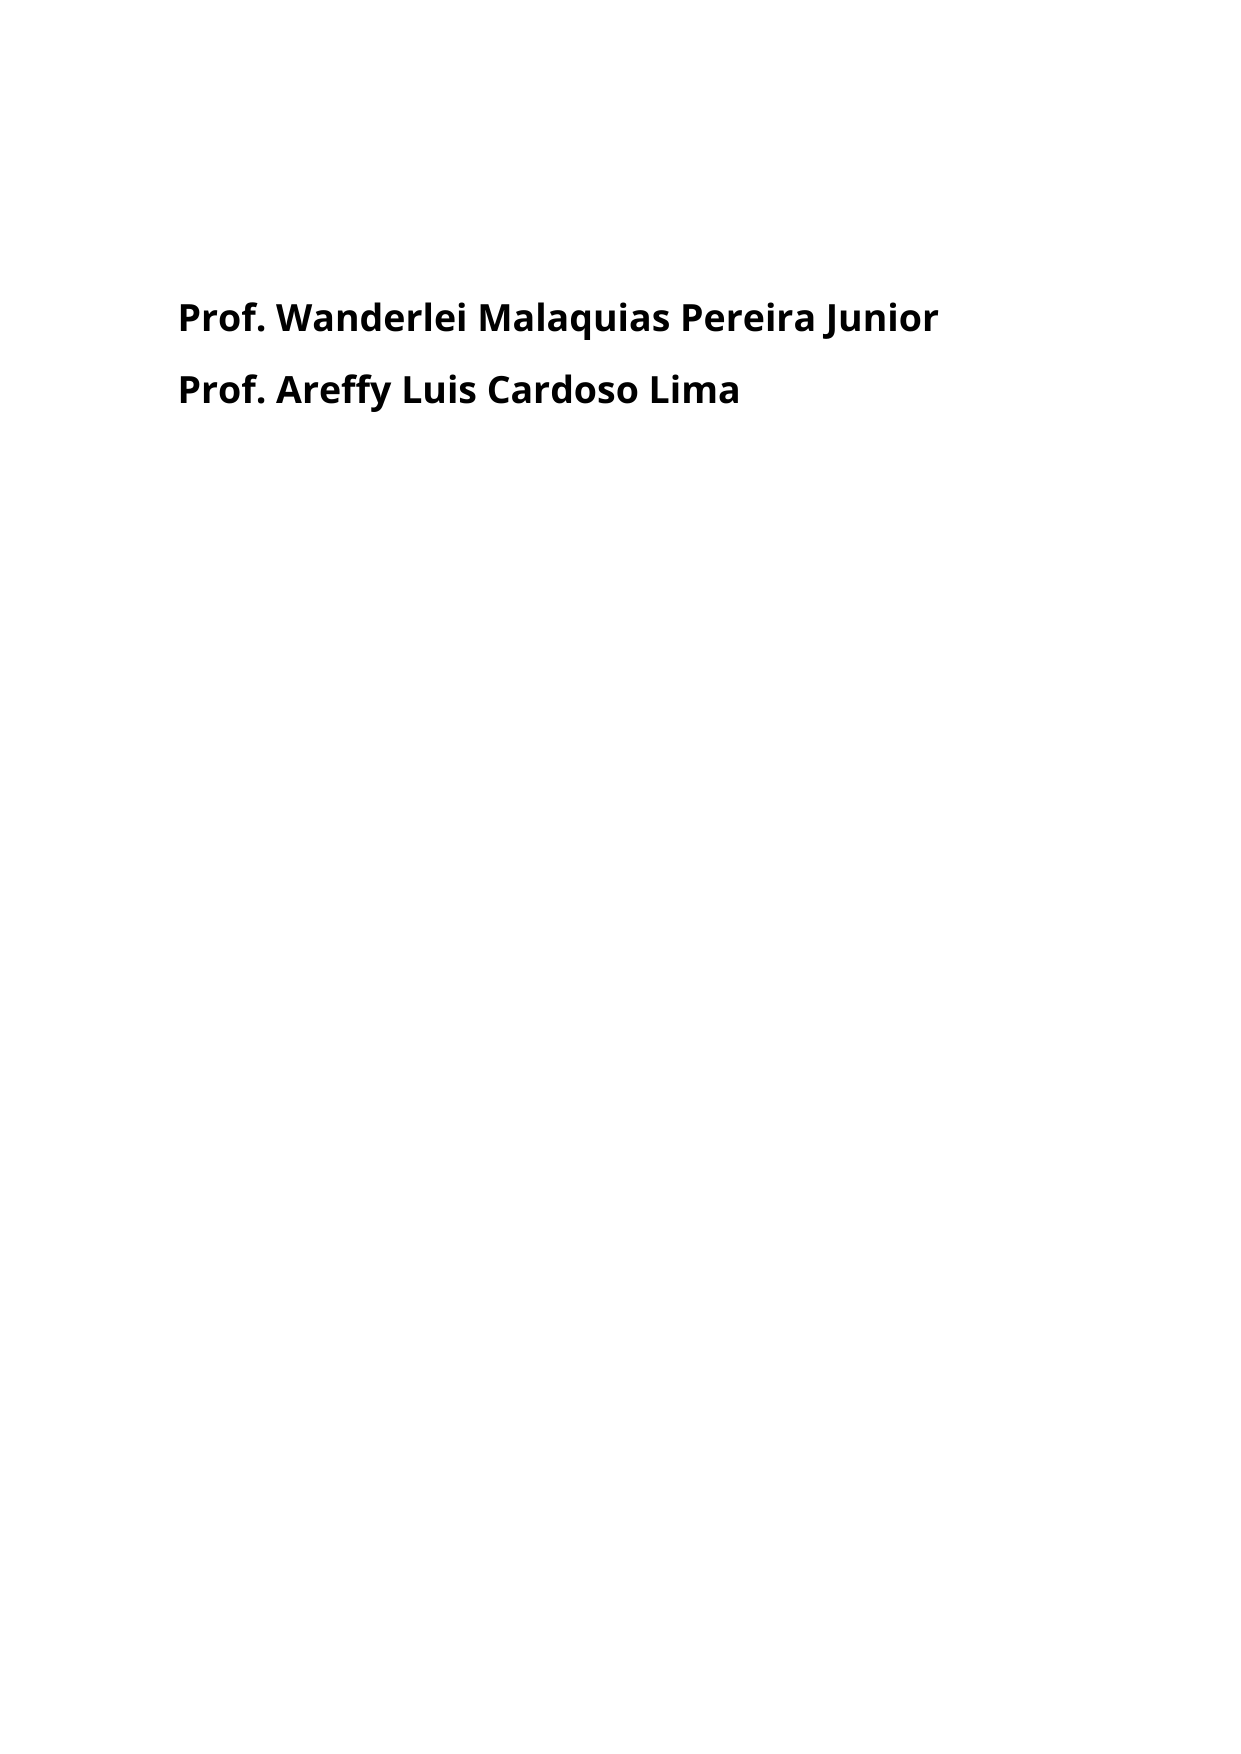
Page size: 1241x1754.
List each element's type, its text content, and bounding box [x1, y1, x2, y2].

text Prof. Wanderlei Malaquias Pereira Junior [177, 291, 1063, 342]
text Prof. Areffy Luis Cardoso Lima [177, 363, 1063, 414]
